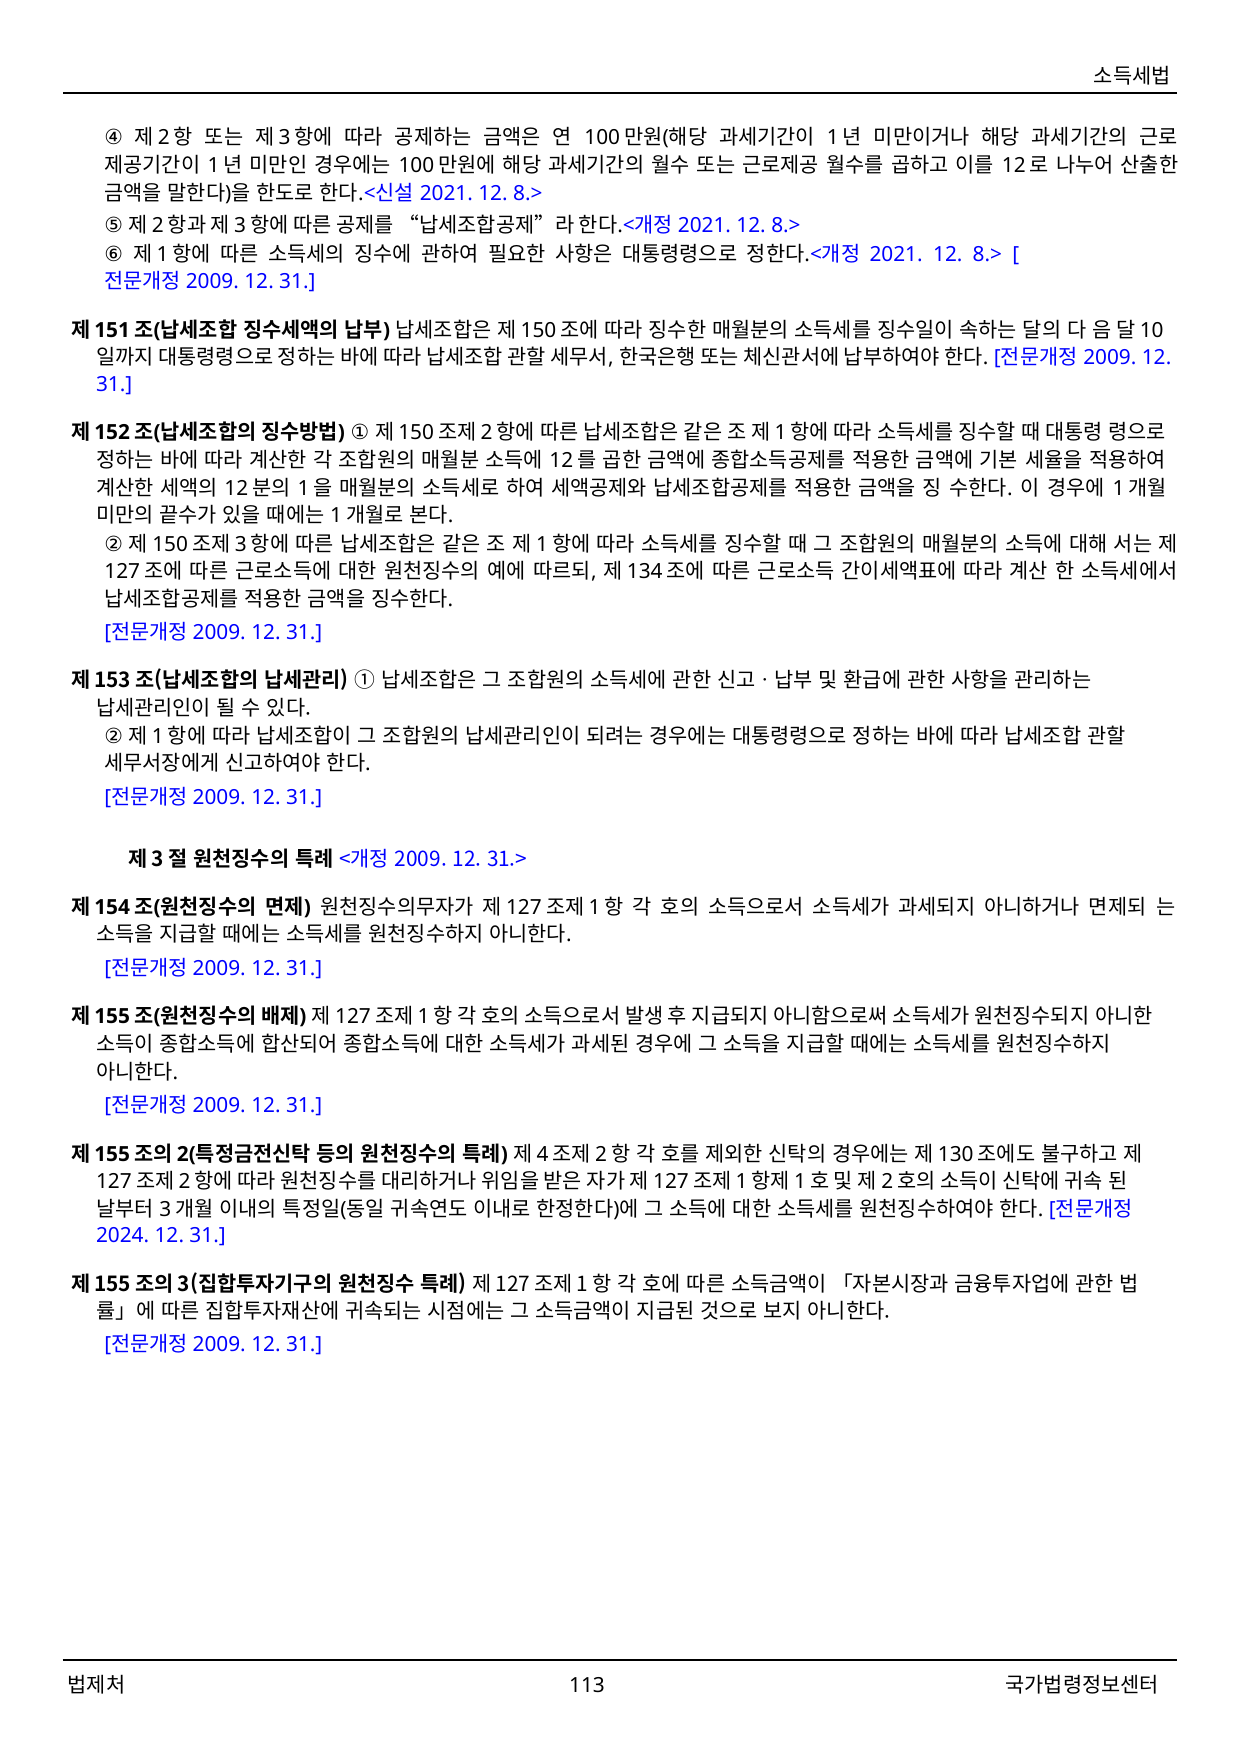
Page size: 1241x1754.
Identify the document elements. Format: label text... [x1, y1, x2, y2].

text 제155조의3(집합투자기구의 원천징수 특례) 제127조제1항 각 호에 따른 소득금액이 「자본시장과 금융투자업에 관한 법률」에 따른 집합투자재산에 귀속되는 시점에는 그 소득금액이 지급된 것으로 보지 아니한다. [71, 1269, 1177, 1324]
text ⑤ 제2항과 제3항에 따른 공제를 “납세조합공제”라 한다.<개정 2021. 12. 8.> [104, 206, 1192, 238]
text [전문개정 2009. 12. 31.] [104, 1324, 1192, 1358]
text [전문개정 2009. 12. 31.] [104, 1085, 1192, 1119]
text 제152조(납세조합의 징수방법) ① 제150조제2항에 따른 납세조합은 같은 조 제1항에 따라 소득세를 징수할 때 대통령 령으로 정하는 바에 따라 계산한 각 조합원의 매월분 소득에 12를 곱한 금액에 종합소득공제를 적용한 금액에 기본 세율을 적용하여 계산한 세액의 12분의 1을 매월분의 소득세로 하여 세액공제와 납세조합공제를 적용한 금액을 징 수한다. 이 경우에 1개월 미만의 끝수가 있을 때에는 1개월로 본다. [71, 417, 1167, 529]
text [전문개정 2009. 12. 31.] [104, 613, 1192, 646]
text 제153조(납세조합의 납세관리) ① 납세조합은 그 조합원의 소득세에 관한 신고ㆍ납부 및 환급에 관한 사항을 관리하는 납세관리인이 될 수 있다. [71, 666, 1192, 721]
text ⑥ 제1항에 따른 소득세의 징수에 관하여 필요한 사항은 대통령령으로 정한다.<개정 2021. 12. 8.> [전문개정 2009. 12. 31.] [104, 239, 1019, 295]
text ② 제150조제3항에 따른 납세조합은 같은 조 제1항에 따라 소득세를 징수할 때 그 조합원의 매월분의 소득에 대해 서는 제127조에 따른 근로소득에 대한 원천징수의 예에 따르되, 제134조에 따른 근로소득 간이세액표에 따라 계산 한 소득세에서 납세조합공제를 적용한 금액을 징수한다. [104, 529, 1178, 613]
text [전문개정 2009. 12. 31.] [104, 777, 1192, 811]
text 제3절 원천징수의 특례 <개정 2009. 12. 31.> [128, 842, 1192, 872]
text 제155조의2(특정금전신탁 등의 원천징수의 특례) 제4조제2항 각 호를 제외한 신탁의 경우에는 제130조에도 불구하고 제127조제2항에 따라 원천징수를 대리하거나 위임을 받은 자가 제127조제1항제1호 및 제2호의 소득이 신탁에 귀속 된 날부터 3개월 이내의 특정일(동일 귀속연도 이내로 한정한다)에 그 소득에 대한 소득세를 원천징수하여야 한다. [전문개정 2024. 12. 31.] [71, 1139, 1177, 1249]
text ④ 제2항 또는 제3항에 따라 공제하는 금액은 연 100만원(해당 과세기간이 1년 미만이거나 해당 과세기간의 근로 제공기간이 1년 미만인 경우에는 100만원에 해당 과세기간의 월수 또는 근로제공 월수를 곱하고 이를 12로 나누어 산출한 금액을 말한다)을 한도로 한다.<신설 2021. 12. 8.> [104, 122, 1178, 206]
text ② 제1항에 따라 납세조합이 그 조합원의 납세관리인이 되려는 경우에는 대통령령으로 정하는 바에 따라 납세조합 관할 세무서장에게 신고하여야 한다. [104, 721, 1192, 777]
text 제155조(원천징수의 배제) 제127조제1항 각 호의 소득으로서 발생 후 지급되지 아니함으로써 소득세가 원천징수되지 아니한 소득이 종합소득에 합산되어 종합소득에 대한 소득세가 과세된 경우에 그 소득을 지급할 때에는 소득세를 원천징수하지 아니한다. [71, 1002, 1192, 1085]
text 제154조(원천징수의 면제) 원천징수의무자가 제127조제1항 각 호의 소득으로서 소득세가 과세되지 아니하거나 면제되 는 소득을 지급할 때에는 소득세를 원천징수하지 아니한다. [71, 892, 1175, 948]
text 제151조(납세조합 징수세액의 납부) 납세조합은 제150조에 따라 징수한 매월분의 소득세를 징수일이 속하는 달의 다 음 달 10일까지 대통령령으로 정하는 바에 따라 납세조합 관할 세무서, 한국은행 또는 체신관서에 납부하여야 한다. [전문개정 2009. 12. 31.] [71, 315, 1177, 397]
text [전문개정 2009. 12. 31.] [104, 948, 1192, 982]
